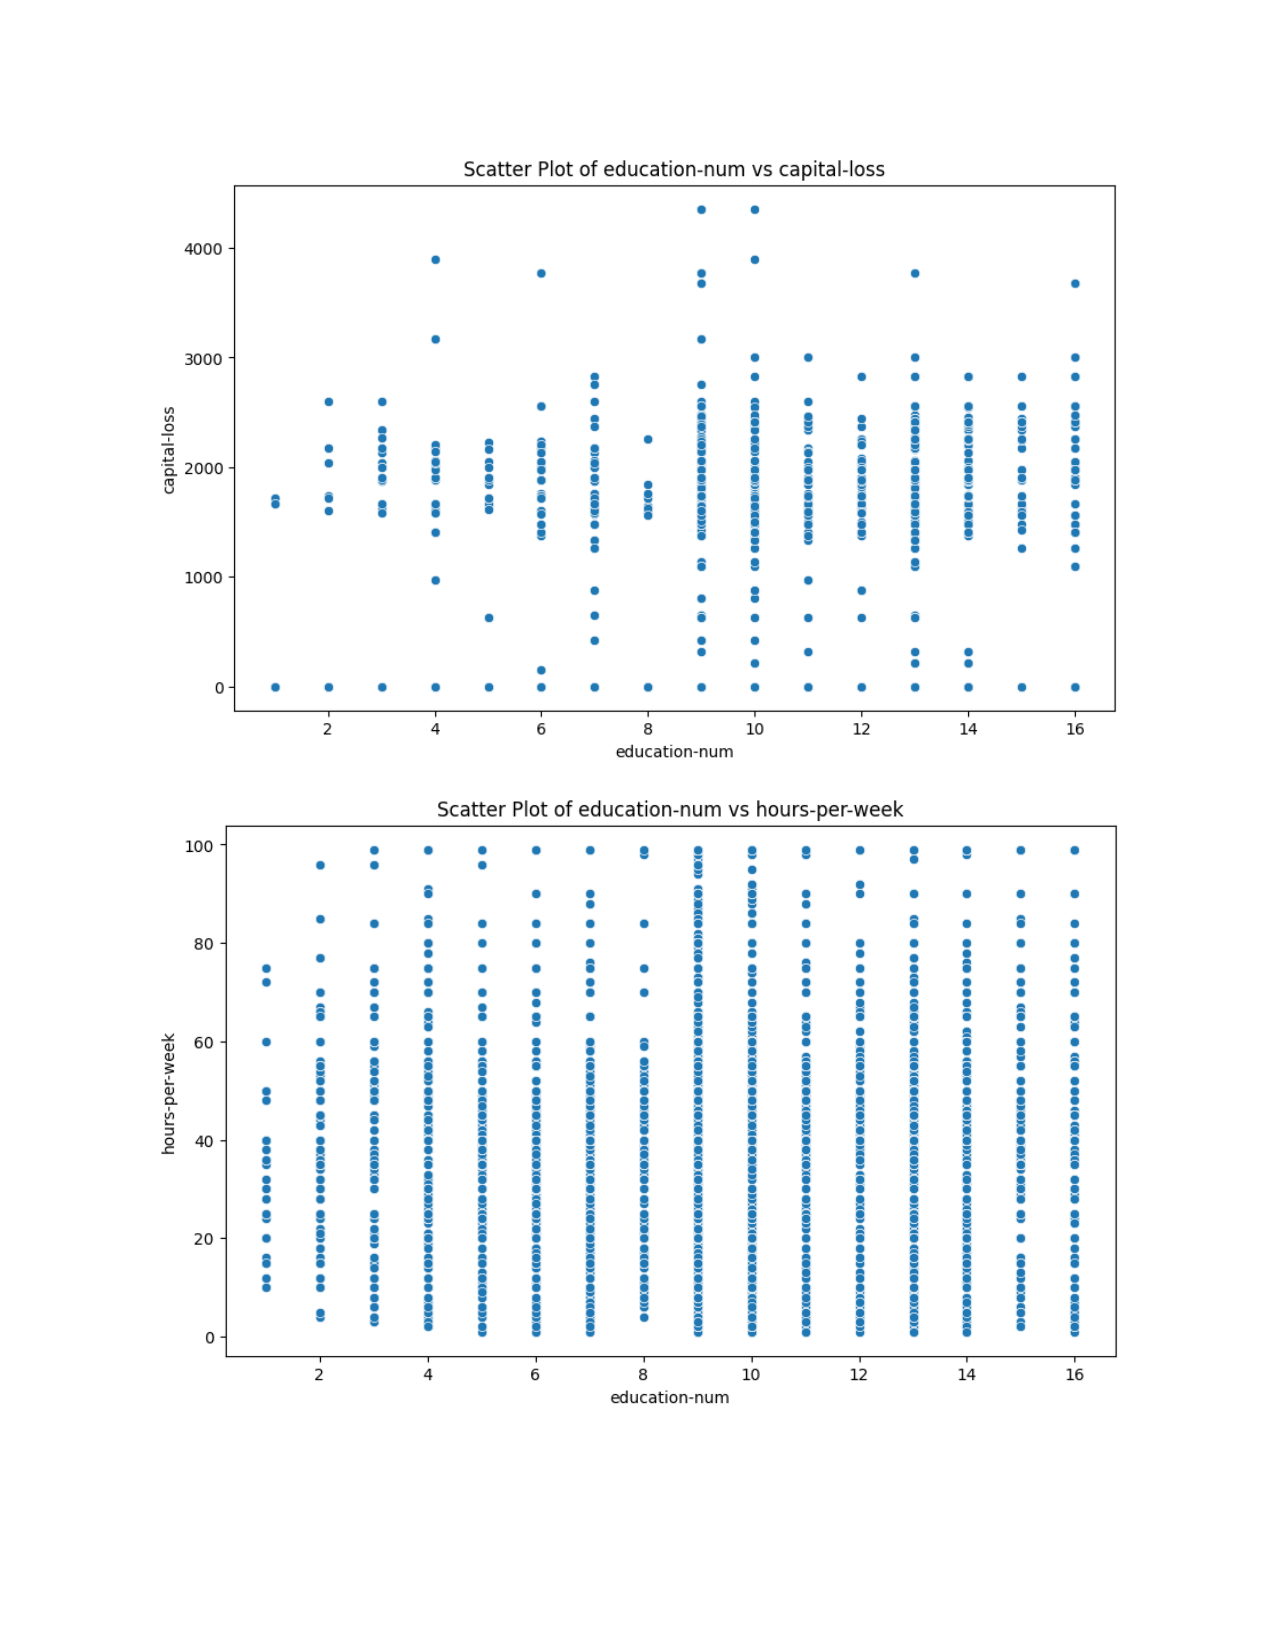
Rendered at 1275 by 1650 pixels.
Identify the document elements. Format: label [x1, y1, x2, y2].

picture [150, 789, 1125, 1417]
picture [150, 150, 1125, 771]
